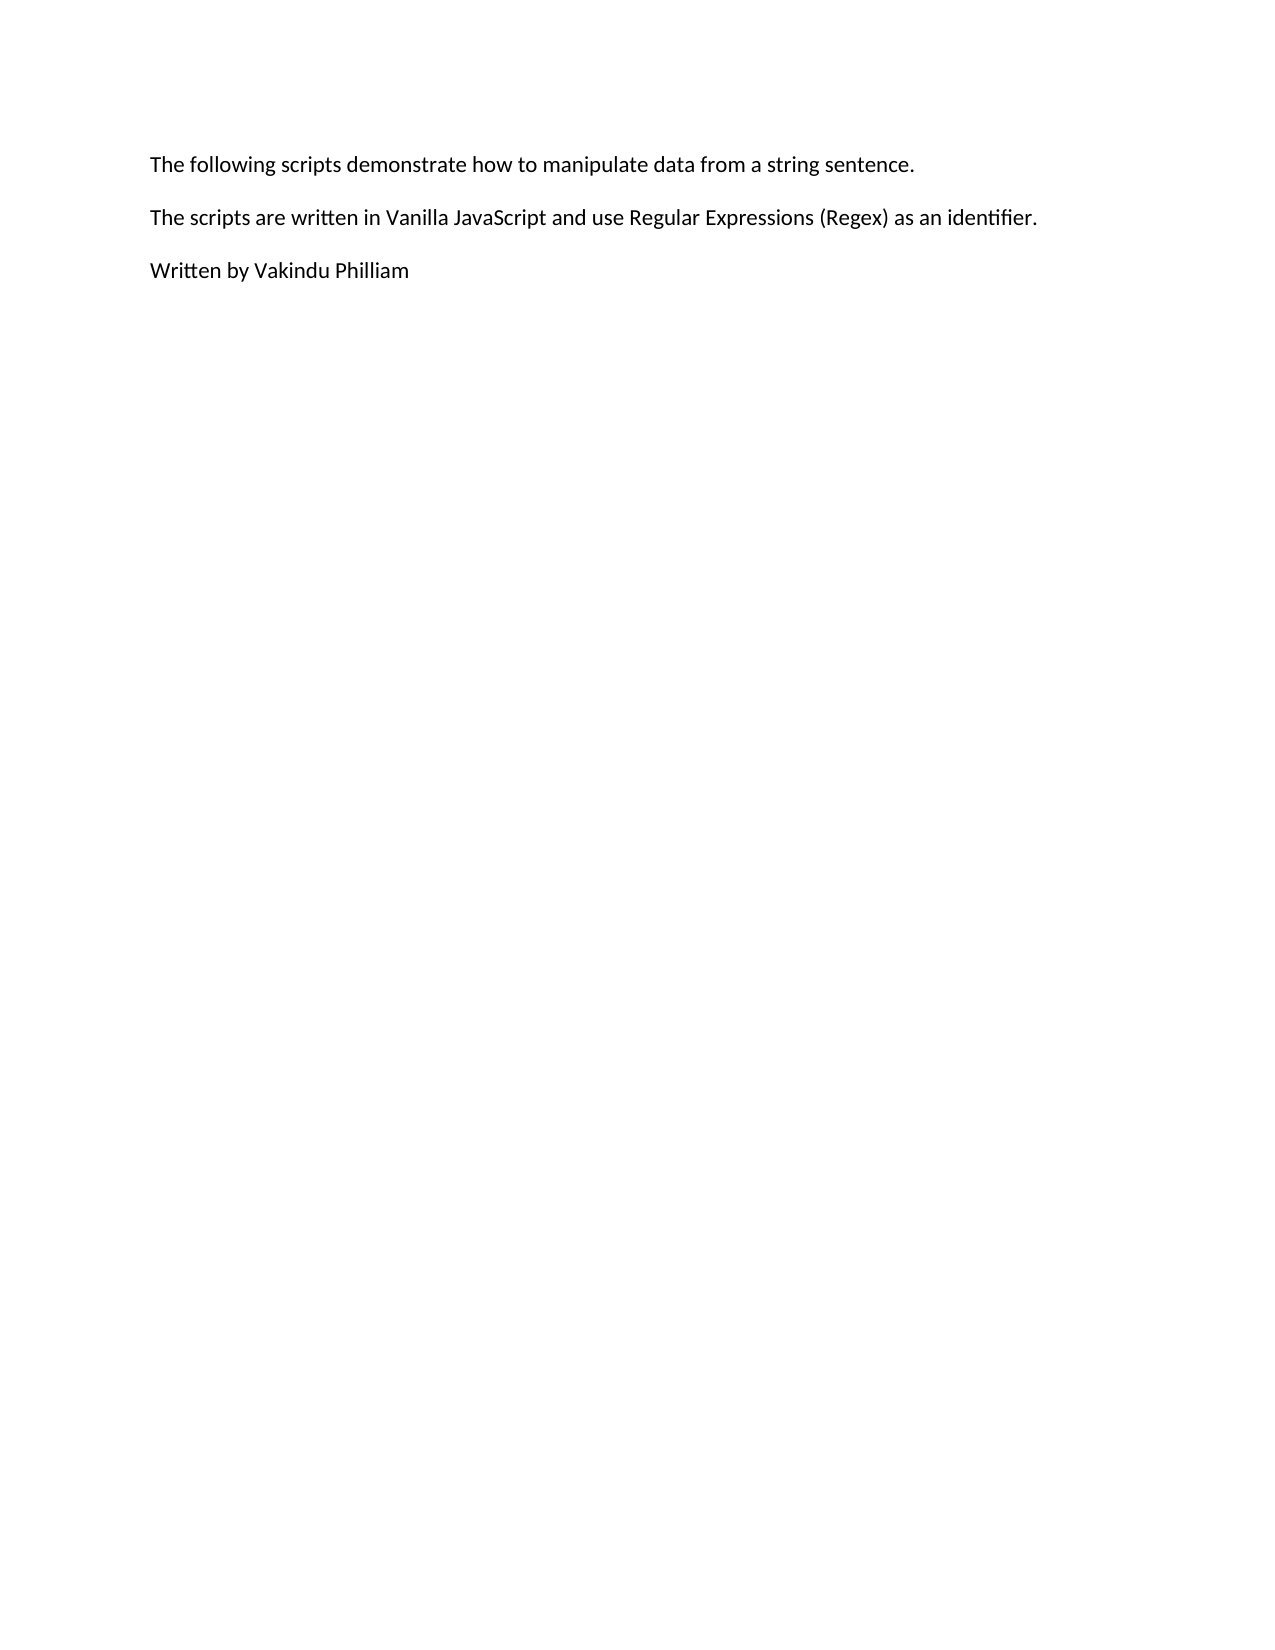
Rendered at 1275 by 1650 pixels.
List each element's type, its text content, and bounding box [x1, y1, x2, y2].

text The following scripts demonstrate how to manipulate data from a string sentence. [150, 150, 1125, 178]
text The scripts are written in Vanilla JavaScript and use Regular Expressions (Regex) as an identifier. [150, 203, 1125, 231]
text Written by Vakindu Philliam [150, 256, 1125, 284]
